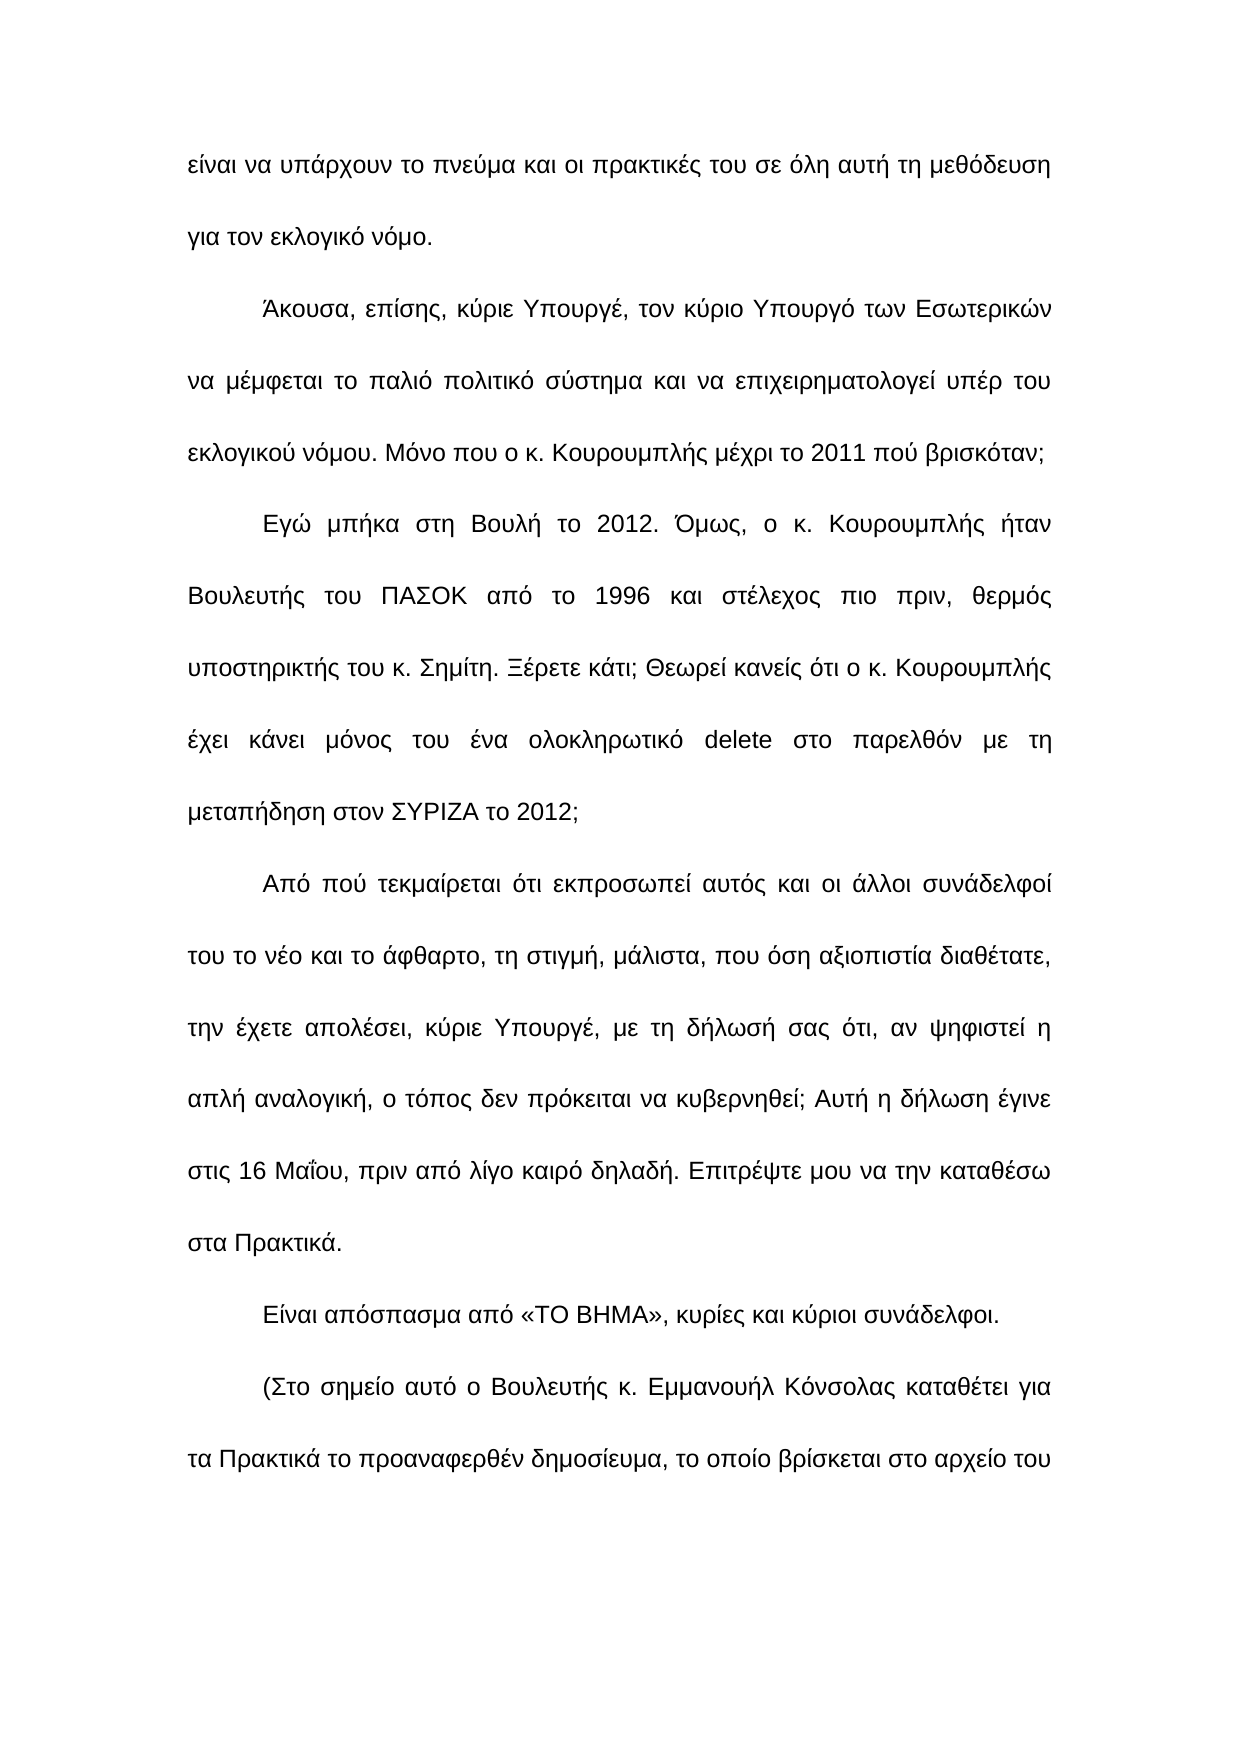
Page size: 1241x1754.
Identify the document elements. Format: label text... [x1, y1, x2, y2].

text Εγώ μπήκα στη Βουλή το 2012. Όμως, ο κ. Κουρουμπλής ήταν Βουλευτής του ΠΑΣΟΚ από το 1996 και στέλεχος πιο πριν, θερμός υποστηρικτής του κ. Σημίτη. Ξέρετε κάτι; Θεωρεί κανείς ότι ο κ. Κουρουμπλής έχει κάνει μόνος του ένα ολοκληρωτικό delete στο παρελθόν με τη μεταπήδηση στον ΣΥΡΙΖΑ το 2012; [187, 509, 1053, 826]
text Άκουσα, επίσης, κύριε Υπουργέ, τον κύριο Υπουργό των Εσωτερικών να μέμφεται το παλιό πολιτικό σύστημα και να επιχειρηματολογεί υπέρ του εκλογικού νόμου. Μόνο που ο κ. Κουρουμπλής μέχρι το 2011 πού βρισκόταν; [187, 294, 1053, 466]
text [187, 150, 1053, 251]
text Είναι απόσπασμα από «ΤΟ ΒΗΜΑ», κυρίες και κύριοι συνάδελφοι. [187, 1300, 1053, 1329]
text Από πού τεκμαίρεται ότι εκπροσωπεί αυτός και οι άλλοι συνάδελφοί του το νέο και το άφθαρτο, τη στιγμή, μάλιστα, που όση αξιοπιστία διαθέτατε, την έχετε απολέσει, κύριε Υπουργέ, με τη δήλωσή σας ότι, αν ψηφιστεί η απλή αναλογική, ο τόπος δεν πρόκειται να κυβερνηθεί; Αυτή η δήλωση έγινε στις 16 Μαΐου, πριν από λίγο καιρό δηλαδή. Επιτρέψτε μου να την καταθέσω στα Πρακτικά. [187, 869, 1053, 1257]
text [187, 1372, 1053, 1472]
